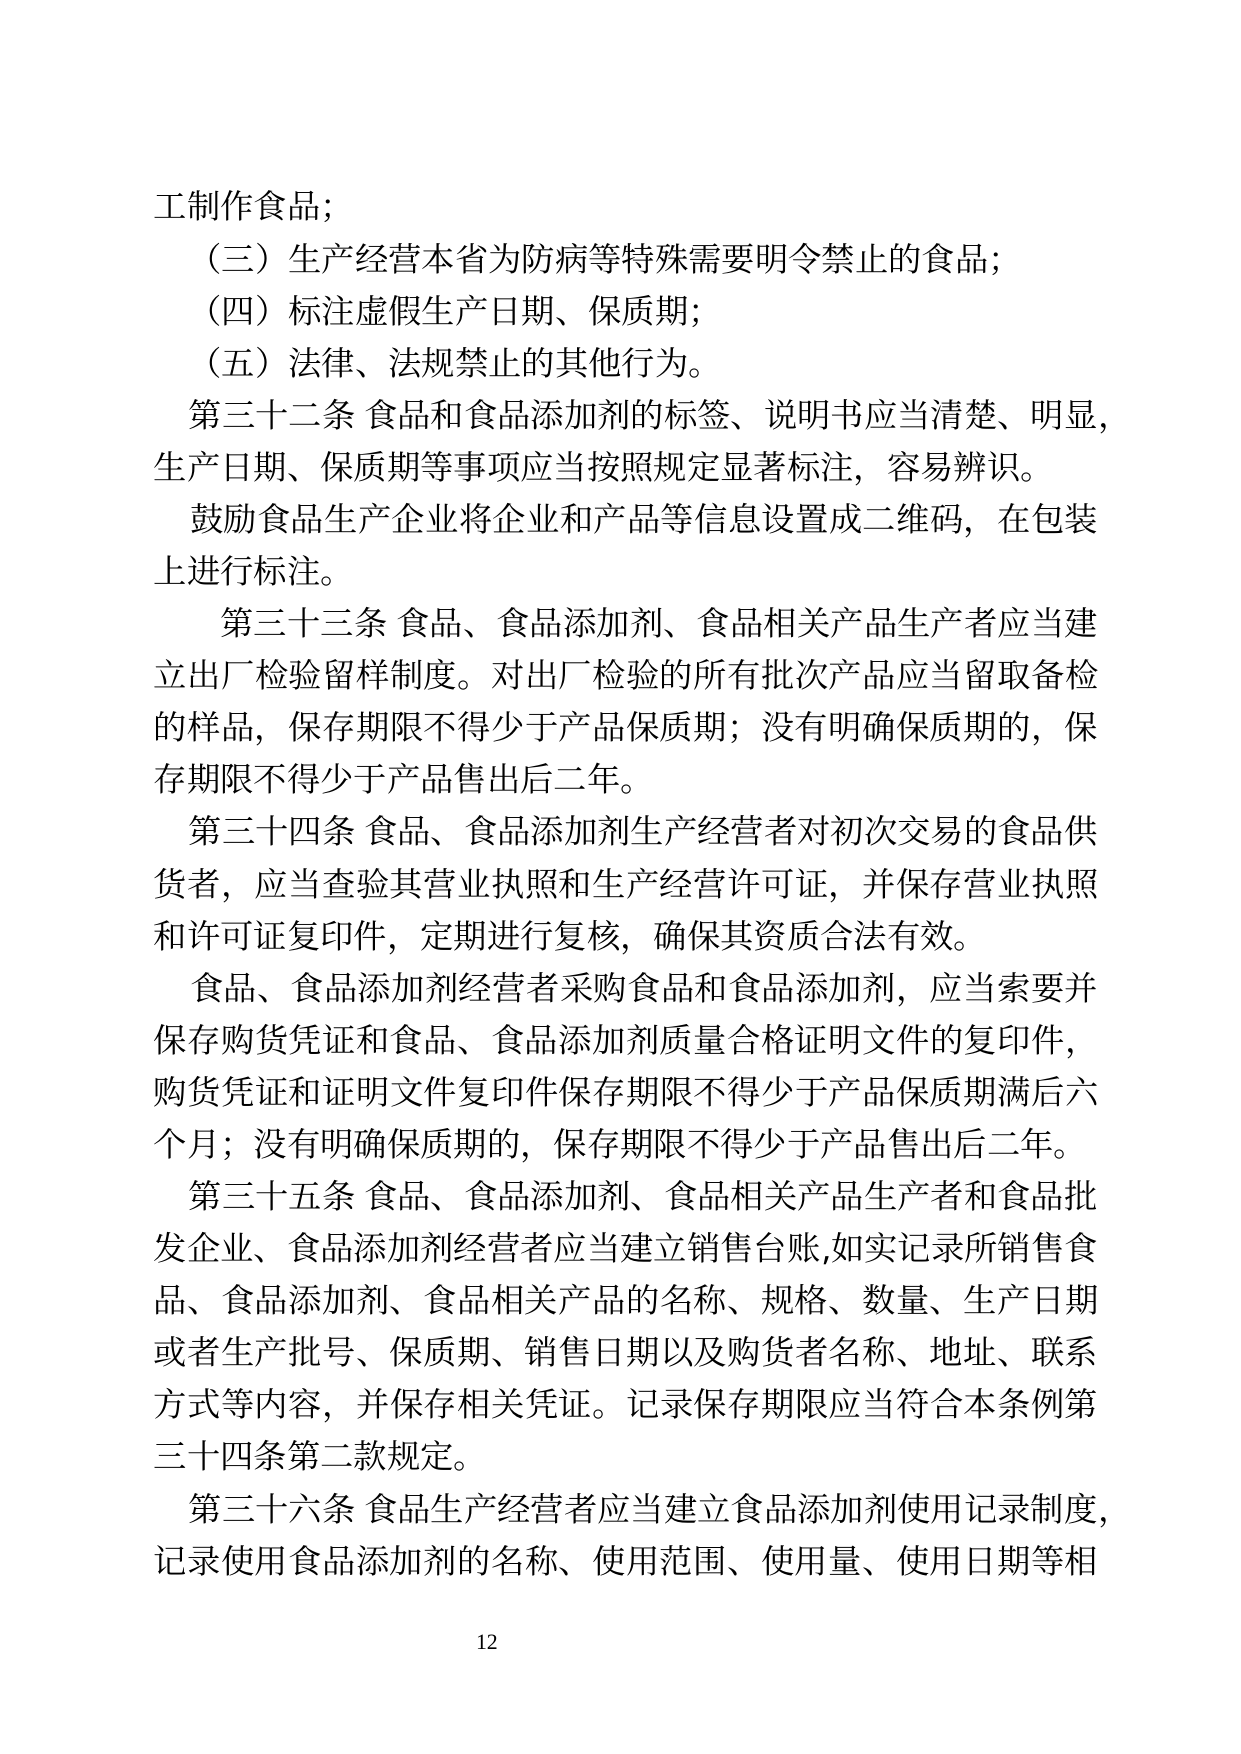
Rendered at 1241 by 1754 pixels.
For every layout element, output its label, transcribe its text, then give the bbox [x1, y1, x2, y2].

text 第三十五条 食品、食品添加剂、食品相关产品生产者和食品批发企业、食品添加剂经营者应当建立销售台账,如实记录所销售食品、食品添加剂、食品相关产品的名称、规格、数量、生产日期或者生产批号、保质期、销售日期以及购货者名称、地址、联系方式等内容，并保存相关凭证。记录保存期限应当符合本条例第三十四条第二款规定。 [153, 1167, 1098, 1479]
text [153, 1479, 1098, 1583]
text 第三十四条 食品、食品添加剂生产经营者对初次交易的食品供货者，应当查验其营业执照和生产经营许可证，并保存营业执照和许可证复印件，定期进行复核，确保其资质合法有效。 [153, 802, 1098, 958]
text （四）标注虚假生产日期、保质期； [153, 281, 1098, 333]
text （五）法律、法规禁止的其他行为。 [153, 333, 1098, 386]
text （三）生产经营本省为防病等特殊需要明令禁止的食品； [153, 229, 1098, 281]
text 鼓励食品生产企业将企业和产品等信息设置成二维码，在包装上进行标注。 [153, 490, 1098, 594]
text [153, 177, 1098, 229]
text 第三十三条 食品、食品添加剂、食品相关产品生产者应当建立出厂检验留样制度。对出厂检验的所有批次产品应当留取备检的样品，保存期限不得少于产品保质期；没有明确保质期的，保存期限不得少于产品售出后二年。 [153, 594, 1098, 802]
text 食品、食品添加剂经营者采购食品和食品添加剂，应当索要并保存购货凭证和食品、食品添加剂质量合格证明文件的复印件，购货凭证和证明文件复印件保存期限不得少于产品保质期满后六个月；没有明确保质期的，保存期限不得少于产品售出后二年。 [153, 958, 1098, 1167]
text 第三十二条 食品和食品添加剂的标签、说明书应当清楚、明显，生产日期、保质期等事项应当按照规定显著标注，容易辨识。 [153, 386, 1098, 490]
